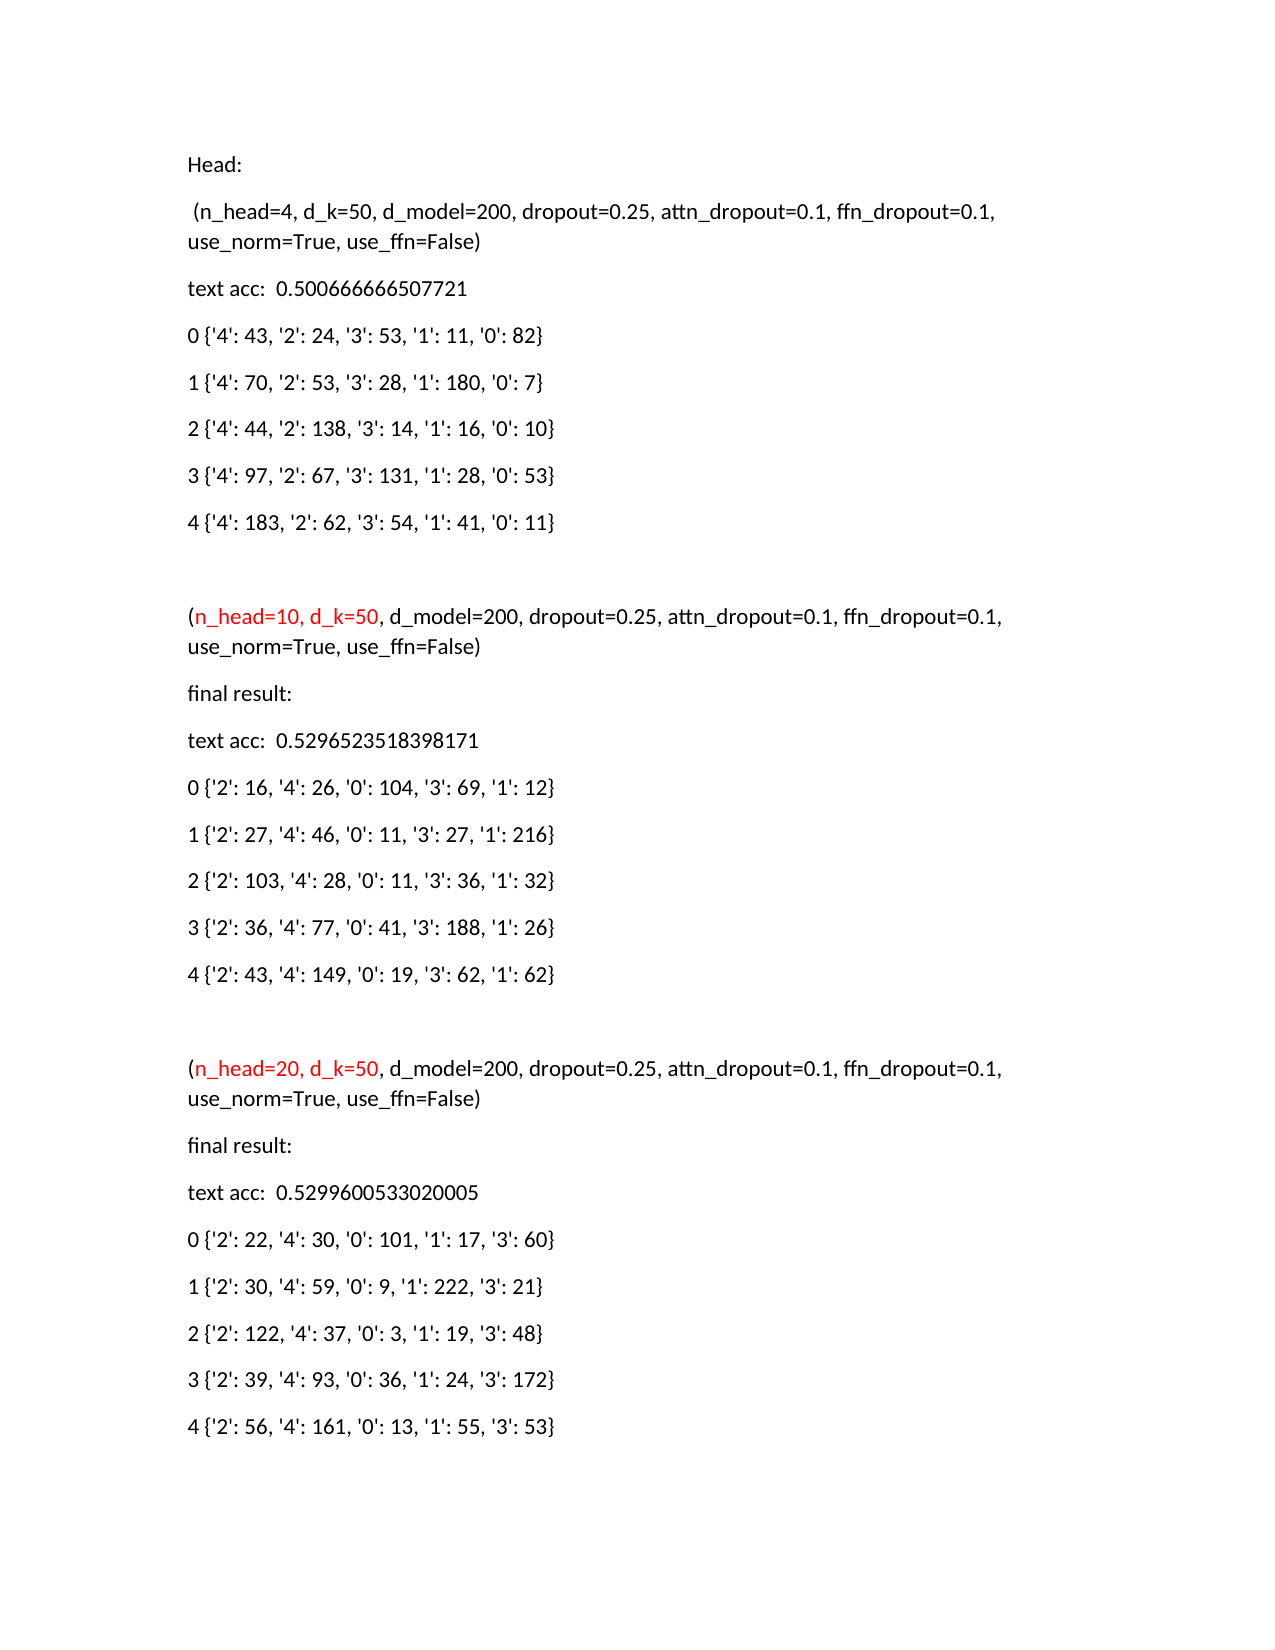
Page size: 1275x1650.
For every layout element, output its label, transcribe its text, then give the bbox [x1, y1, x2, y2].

text 4 {'2': 56, '4': 161, '0': 13, '1': 55, '3': 53} [187, 1412, 1125, 1441]
text 0 {'2': 22, '4': 30, '0': 101, '1': 17, '3': 60} [187, 1225, 1125, 1253]
text final result: [187, 1131, 1125, 1159]
text Head: [187, 150, 1125, 178]
text 1 {'4': 70, '2': 53, '3': 28, '1': 180, '0': 7} [187, 368, 1125, 396]
text 2 {'2': 122, '4': 37, '0': 3, '1': 19, '3': 48} [187, 1319, 1125, 1347]
text text acc: 0.5299600533020005 [187, 1178, 1125, 1206]
text text acc: 0.5296523518398171 [187, 726, 1125, 754]
text final result: [187, 679, 1125, 707]
text 4 {'4': 183, '2': 62, '3': 54, '1': 41, '0': 11} [187, 508, 1125, 536]
text (n_head=10, d_k=50, d_model=200, dropout=0.25, attn_dropout=0.1, ffn_dropout=0.1, use_norm=True, use_ffn=False) [187, 602, 1125, 660]
text 4 {'2': 43, '4': 149, '0': 19, '3': 62, '1': 62} [187, 960, 1125, 988]
text text acc: 0.500666666507721 [187, 274, 1125, 302]
text (n_head=4, d_k=50, d_model=200, dropout=0.25, attn_dropout=0.1, ffn_dropout=0.1, use_norm=True, use_ffn=False) [187, 197, 1125, 255]
text 3 {'4': 97, '2': 67, '3': 131, '1': 28, '0': 53} [187, 461, 1125, 489]
text 1 {'2': 30, '4': 59, '0': 9, '1': 222, '3': 21} [187, 1272, 1125, 1300]
text 0 {'2': 16, '4': 26, '0': 104, '3': 69, '1': 12} [187, 773, 1125, 801]
text (n_head=20, d_k=50, d_model=200, dropout=0.25, attn_dropout=0.1, ffn_dropout=0.1, use_norm=True, use_ffn=False) [187, 1054, 1125, 1112]
text 3 {'2': 36, '4': 77, '0': 41, '3': 188, '1': 26} [187, 913, 1125, 942]
text 0 {'4': 43, '2': 24, '3': 53, '1': 11, '0': 82} [187, 321, 1125, 349]
text 2 {'2': 103, '4': 28, '0': 11, '3': 36, '1': 32} [187, 867, 1125, 895]
text 1 {'2': 27, '4': 46, '0': 11, '3': 27, '1': 216} [187, 820, 1125, 848]
text 3 {'2': 39, '4': 93, '0': 36, '1': 24, '3': 172} [187, 1366, 1125, 1394]
text 2 {'4': 44, '2': 138, '3': 14, '1': 16, '0': 10} [187, 414, 1125, 443]
